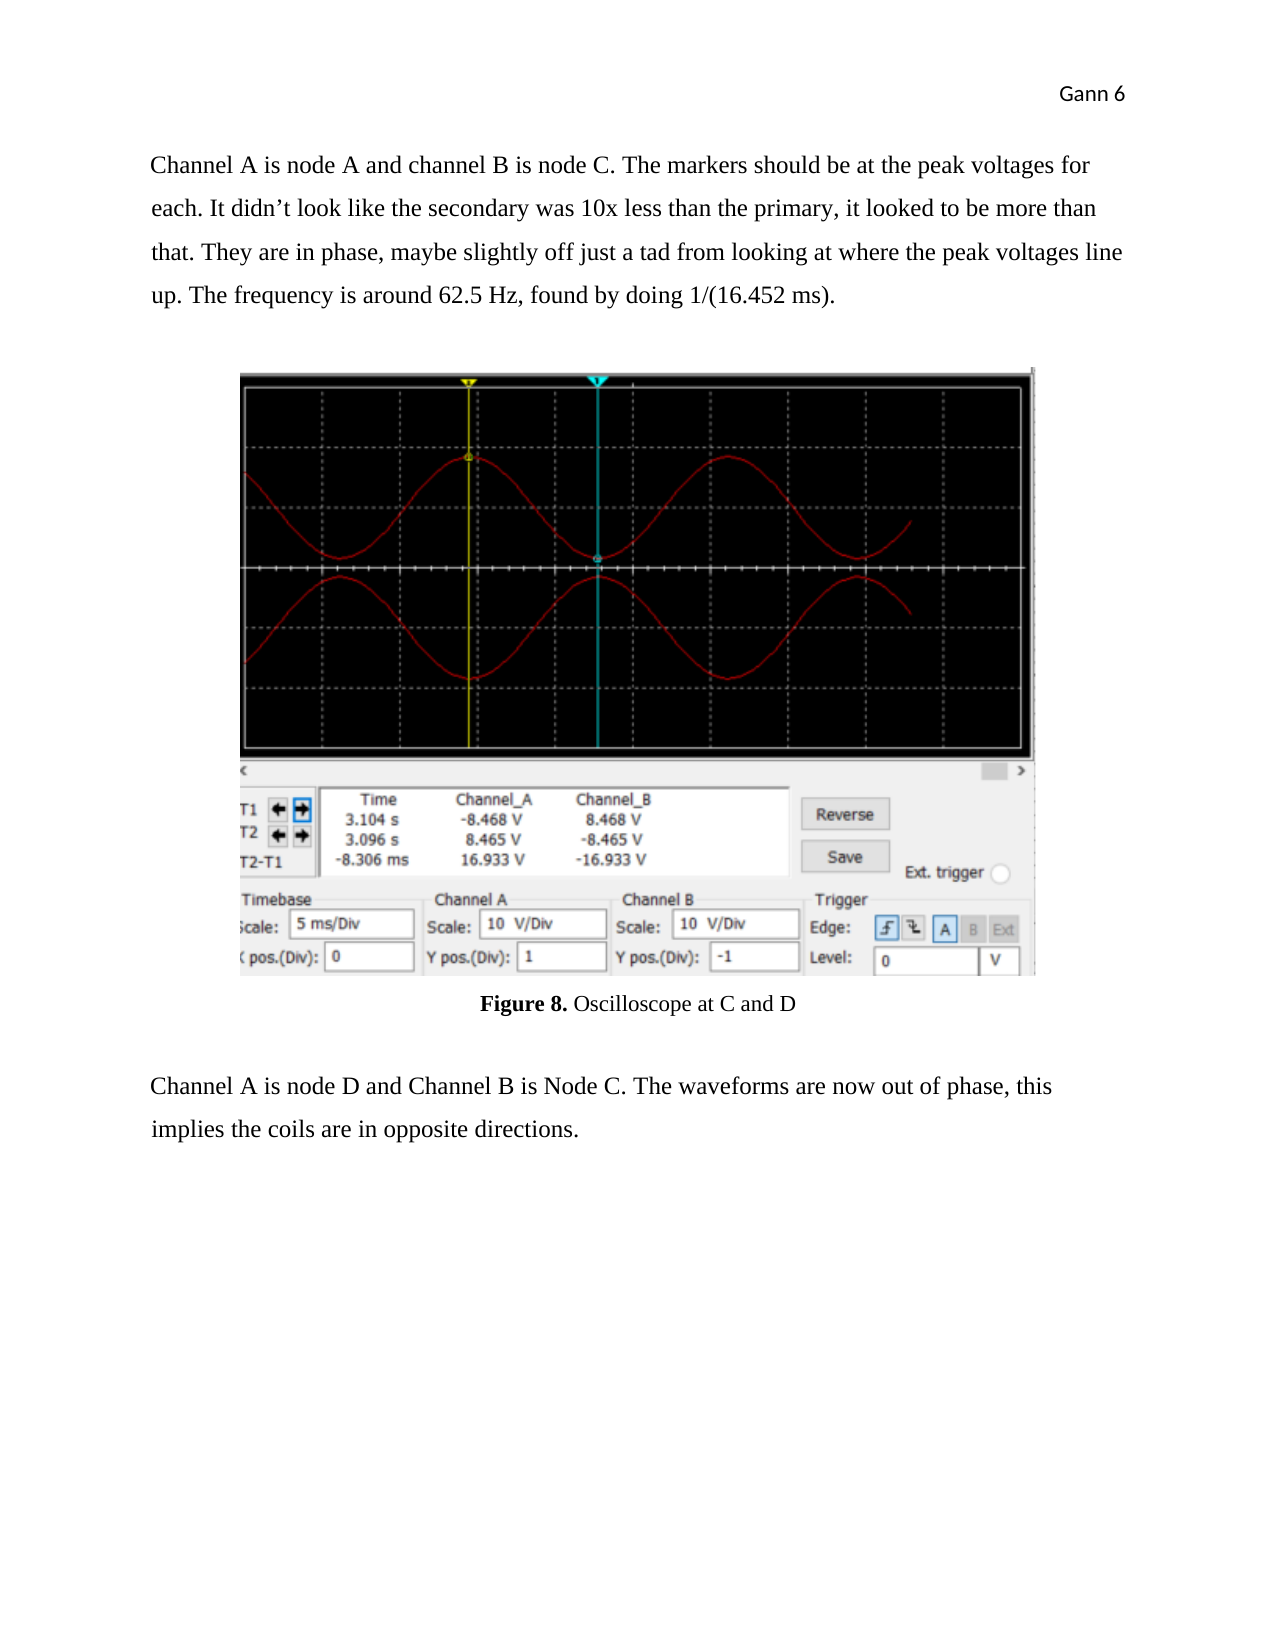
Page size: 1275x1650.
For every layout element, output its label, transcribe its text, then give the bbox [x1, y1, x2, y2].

picture [240, 367, 1036, 976]
text Channel A is node D and Channel B is Node C. The waveforms are now out of phase, this implies the coils are in opposite directions. [150, 1071, 1126, 1143]
text Channel A is node A and channel B is node C. The markers should be at the peak voltages for each. It didn’t look like the secondary was 10x less than the primary, it looked to be more than that. They are in phase, maybe slightly off just a tad from looking at where the peak voltages line up. The frequency is around 62.5 Hz, found by doing 1/(16.452 ms). [150, 150, 1126, 309]
text Figure 8. Oscilloscope at C and D [150, 990, 1126, 1017]
